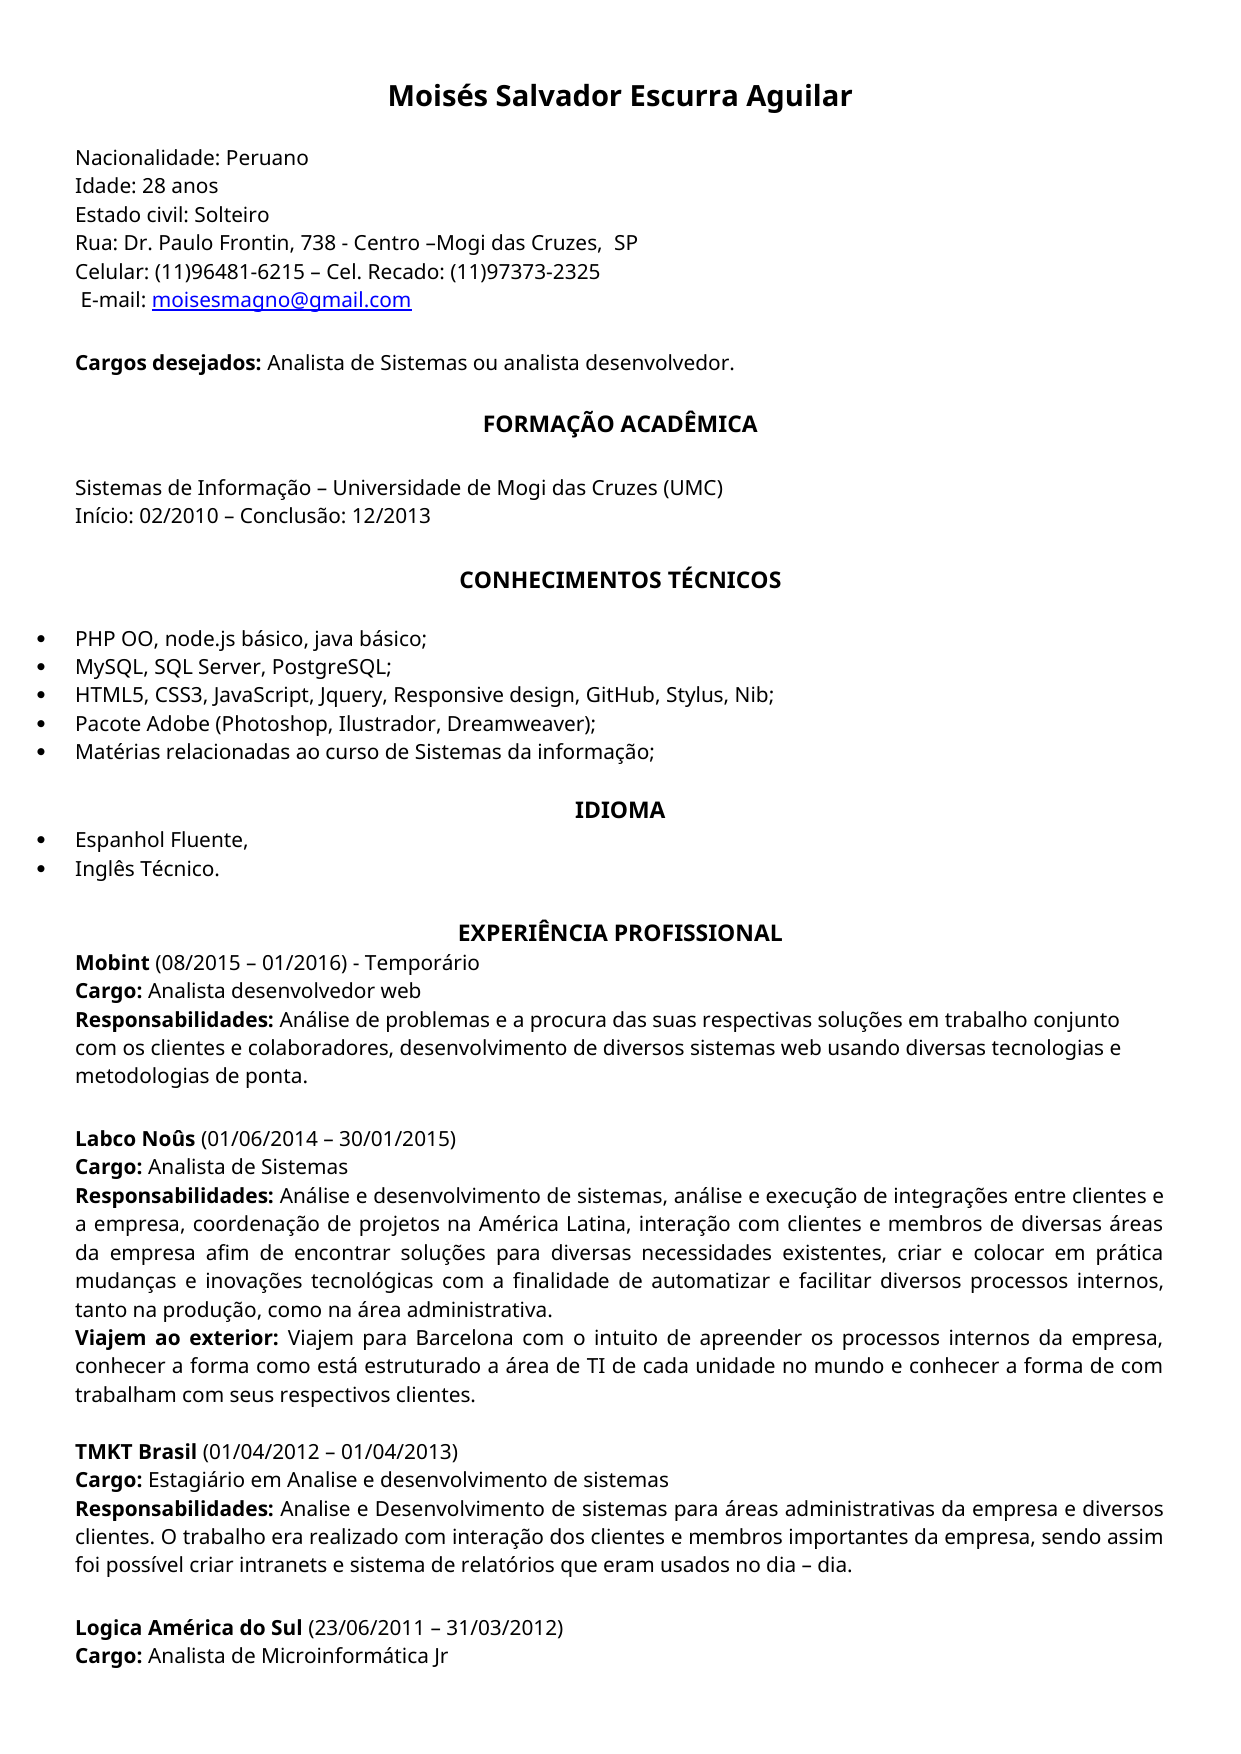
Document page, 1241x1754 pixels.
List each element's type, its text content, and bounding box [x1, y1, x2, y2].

text Cargo: Analista de Sistemas [75, 1152, 1165, 1181]
text Responsabilidades: Análise de problemas e a procura das suas respectivas soluções em trabalho conjunto com os clientes e colaboradores, desenvolvimento de diversos sistemas web usando diversas tecnologias e metodologias de ponta. [75, 1005, 1165, 1090]
text IDIOMA [75, 794, 1165, 826]
text Cargos desejados: Analista de Sistemas ou analista desenvolvedor. [75, 348, 1165, 376]
text EXPERIÊNCIA PROFISSIONAL [75, 917, 1165, 948]
list HTML5, CSS3, JavaScript, Jquery, Responsive design, GitHub, Stylus, Nib; [37, 681, 1165, 709]
text Cargo: Analista de Microinformática Jr [75, 1642, 1165, 1670]
text Logica América do Sul (23/06/2011 – 31/03/2012) [75, 1613, 1165, 1642]
text Cargo: Analista desenvolvedor web [75, 976, 1165, 1005]
list Inglês Técnico. [37, 854, 1165, 882]
text TMKT Brasil (01/04/2012 – 01/04/2013) [75, 1437, 1165, 1465]
text Nacionalidade: Peruano Idade: 28 anos Estado civil: Solteiro Rua: Dr. Paulo Frontin, 738 - Centro –Mogi das Cruzes, SP Celular: (11)96481-6215 – Cel. Recado: (11)97373-2325 [75, 115, 1165, 285]
text Início: 02/2010 – Conclusão: 12/2013 [75, 501, 1165, 530]
text E-mail: moisesmagno@gmail.com [75, 285, 1165, 314]
text Labco Noûs (01/06/2014 – 30/01/2015) [75, 1124, 1165, 1152]
text Cargo: Estagiário em Analise e desenvolvimento de sistemas [75, 1465, 1165, 1494]
list Espanhol Fluente, [37, 826, 1165, 854]
text Viajem ao exterior: Viajem para Barcelona com o intuito de apreender os processos internos da empresa, conhecer a forma como está estruturado a área de TI de cada unidade no mundo e conhecer a forma de com trabalham com seus respectivos clientes. [75, 1323, 1165, 1408]
text Sistemas de Informação – Universidade de Mogi das Cruzes (UMC) [75, 473, 1165, 501]
list Pacote Adobe (Photoshop, Ilustrador, Dreamweaver); [37, 709, 1165, 737]
list MySQL, SQL Server, PostgreSQL; [37, 652, 1165, 681]
text CONHECIMENTOS TÉCNICOS [75, 564, 1165, 624]
text Moisés Salvador Escurra Aguilar [75, 75, 1165, 115]
text Responsabilidades: Analise e Desenvolvimento de sistemas para áreas administrativas da empresa e diversos clientes. O trabalho era realizado com interação dos clientes e membros importantes da empresa, sendo assim foi possível criar intranets e sistema de relatórios que eram usados no dia – dia. [75, 1494, 1165, 1579]
list PHP OO, node.js básico, java básico; [37, 624, 1165, 652]
text FORMAÇÃO ACADÊMICA [75, 407, 1165, 439]
list Matérias relacionadas ao curso de Sistemas da informação; [37, 737, 1165, 766]
text Responsabilidades: Análise e desenvolvimento de sistemas, análise e execução de integrações entre clientes e a empresa, coordenação de projetos na América Latina, interação com clientes e membros de diversas áreas da empresa afim de encontrar soluções para diversas necessidades existentes, criar e colocar em prática mudanças e inovações tecnológicas com a finalidade de automatizar e facilitar diversos processos internos, tanto na produção, como na área administrativa. [75, 1181, 1165, 1323]
text Mobint (08/2015 – 01/2016) - Temporário [75, 948, 1165, 976]
